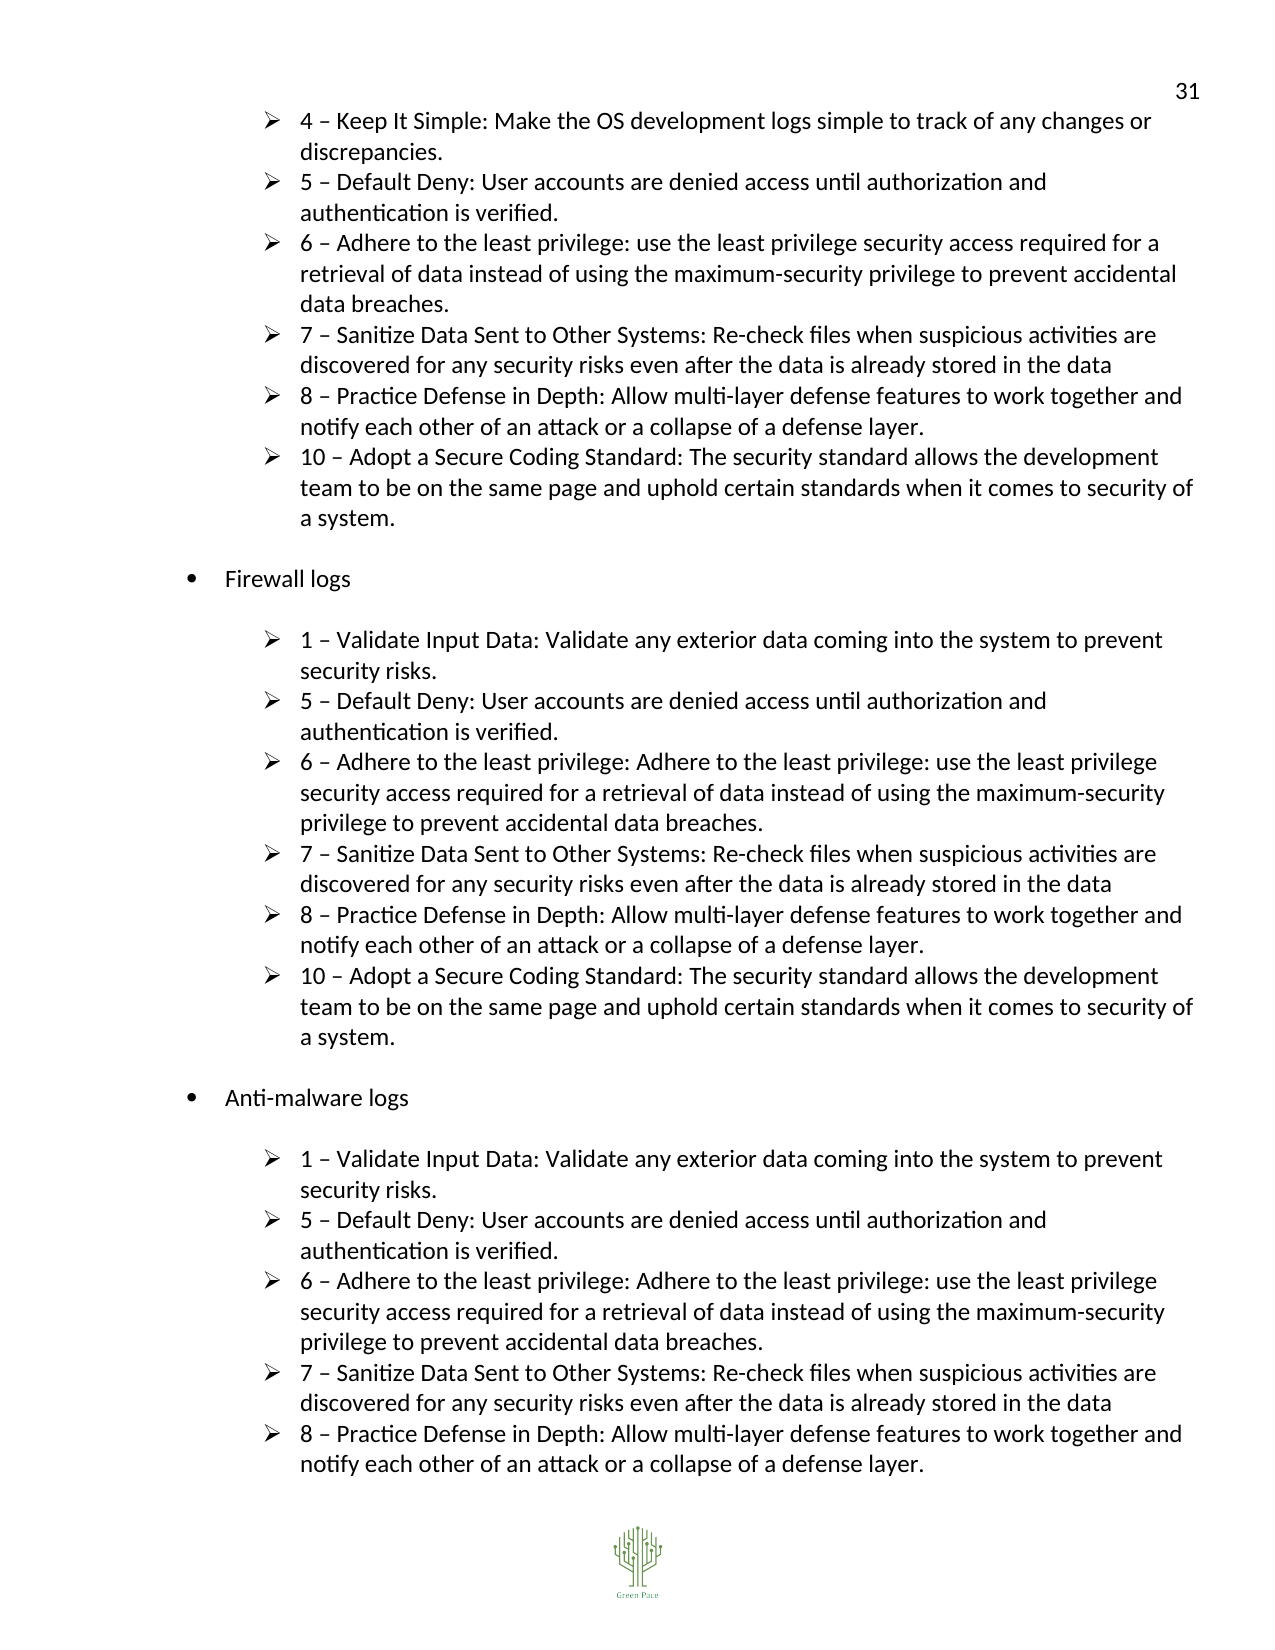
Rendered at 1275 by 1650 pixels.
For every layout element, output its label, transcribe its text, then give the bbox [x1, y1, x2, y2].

list 6 – Adhere to the least privilege: use the least privilege security access required for a retrieval of data instead of using the maximum-security privilege to prevent accidental data breaches. [262, 228, 1200, 319]
list 5 – Default Deny: User accounts are denied access until authorization and authentication is verified. [262, 685, 1200, 746]
list 8 – Practice Defense in Depth: Allow multi-layer defense features to work together and notify each other of an attack or a collapse of a defense layer. [262, 380, 1200, 441]
list 7 – Sanitize Data Sent to Other Systems: Re-check files when suspicious activities are discovered for any security risks even after the data is already stored in the data [262, 1357, 1200, 1418]
list 1 – Validate Input Data: Validate any exterior data coming into the system to prevent security risks. [262, 624, 1200, 685]
list 5 – Default Deny: User accounts are denied access until authorization and authentication is verified. [262, 1204, 1200, 1265]
list 5 – Default Deny: User accounts are denied access until authorization and authentication is verified. [262, 167, 1200, 228]
list 7 – Sanitize Data Sent to Other Systems: Re-check files when suspicious activities are discovered for any security risks even after the data is already stored in the data [262, 319, 1200, 380]
list 7 – Sanitize Data Sent to Other Systems: Re-check files when suspicious activities are discovered for any security risks even after the data is already stored in the data [262, 838, 1200, 899]
list 4 – Keep It Simple: Make the OS development logs simple to track of any changes or discrepancies. [262, 106, 1200, 167]
list 10 – Adopt a Secure Coding Standard: The security standard allows the development team to be on the same page and uphold certain standards when it comes to security of a system. [262, 960, 1200, 1052]
list 8 – Practice Defense in Depth: Allow multi-layer defense features to work together and notify each other of an attack or a collapse of a defense layer. [262, 899, 1200, 960]
list 6 – Adhere to the least privilege: Adhere to the least privilege: use the least privilege security access required for a retrieval of data instead of using the maximum-security privilege to prevent accidental data breaches. [262, 1265, 1200, 1357]
list Anti-malware logs [187, 1082, 1200, 1113]
list Firewall logs [187, 563, 1200, 594]
picture [605, 1521, 670, 1606]
list 6 – Adhere to the least privilege: Adhere to the least privilege: use the least privilege security access required for a retrieval of data instead of using the maximum-security privilege to prevent accidental data breaches. [262, 746, 1200, 838]
list 10 – Adopt a Secure Coding Standard: The security standard allows the development team to be on the same page and uphold certain standards when it comes to security of a system. [262, 441, 1200, 533]
list 8 – Practice Defense in Depth: Allow multi-layer defense features to work together and notify each other of an attack or a collapse of a defense layer. [262, 1418, 1200, 1479]
list 1 – Validate Input Data: Validate any exterior data coming into the system to prevent security risks. [262, 1143, 1200, 1204]
